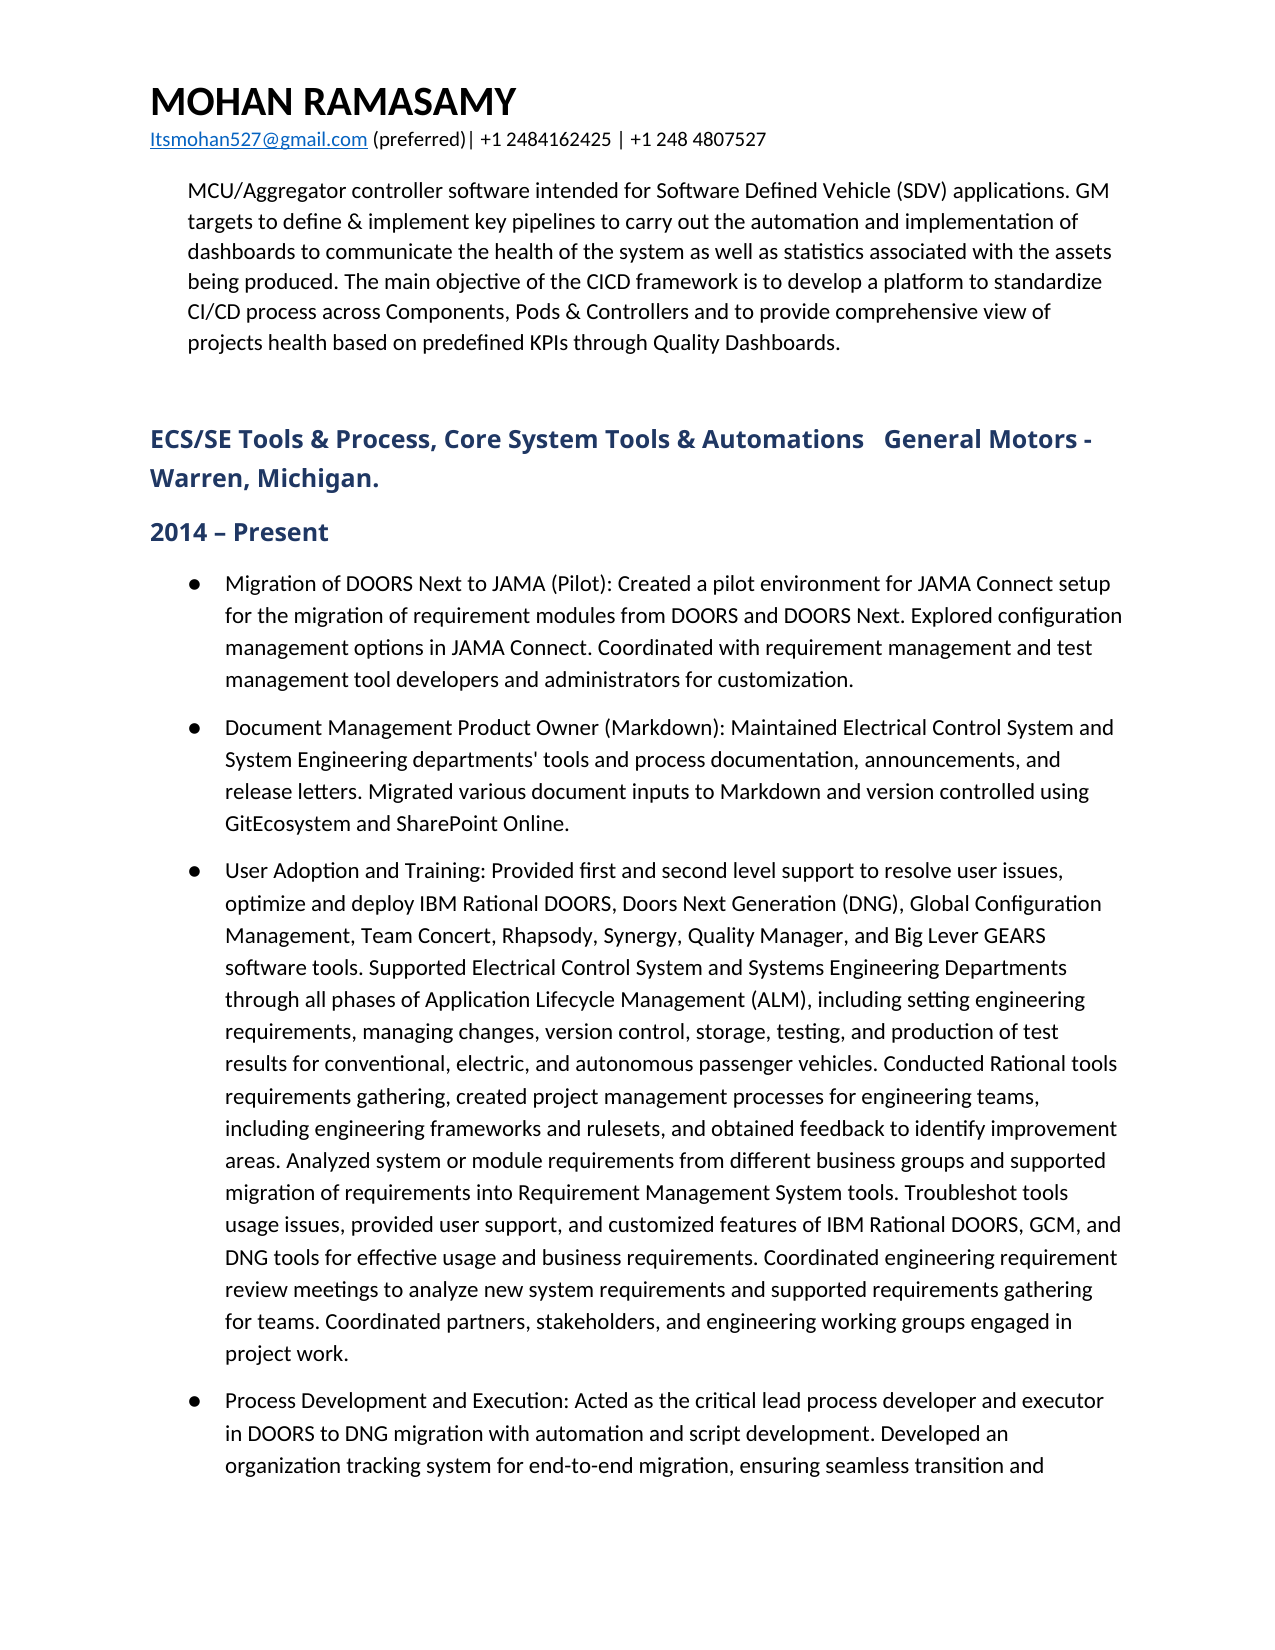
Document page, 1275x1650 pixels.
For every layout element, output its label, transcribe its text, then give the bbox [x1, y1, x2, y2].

text 2014 – Present [150, 515, 1125, 549]
list Migration of DOORS Next to JAMA (Pilot): Created a pilot environment for JAMA Connect setup for the migration of requirement modules from DOORS and DOORS Next. Explored configuration management options in JAMA Connect. Coordinated with requirement management and test management tool developers and administrators for customization. [187, 569, 1125, 693]
text ECS/SE Tools & Process, Core System Tools & Automations General Motors - Warren, Michigan. [150, 421, 1125, 495]
list Document Management Product Owner (Markdown): Maintained Electrical Control System and System Engineering departments' tools and process documentation, announcements, and release letters. Migrated various document inputs to Markdown and version controlled using GitEcosystem and SharePoint Online. [187, 713, 1125, 837]
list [150, 177, 1125, 356]
list User Adoption and Training: Provided first and second level support to resolve user issues, optimize and deploy IBM Rational DOORS, Doors Next Generation (DNG), Global Configuration Management, Team Concert, Rhapsody, Synergy, Quality Manager, and Big Lever GEARS software tools. Supported Electrical Control System and Systems Engineering Departments through all phases of Application Lifecycle Management (ALM), including setting engineering requirements, managing changes, version control, storage, testing, and production of test results for conventional, electric, and autonomous passenger vehicles. Conducted Rational tools requirements gathering, created project management processes for engineering teams, including engineering frameworks and rulesets, and obtained feedback to identify improvement areas. Analyzed system or module requirements from different business groups and supported migration of requirements into Requirement Management System tools. Troubleshot tools usage issues, provided user support, and customized features of IBM Rational DOORS, GCM, and DNG tools for effective usage and business requirements. Coordinated engineering requirement review meetings to analyze new system requirements and supported requirements gathering for teams. Coordinated partners, stakeholders, and engineering working groups engaged in project work. [187, 856, 1125, 1367]
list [187, 1386, 1125, 1479]
